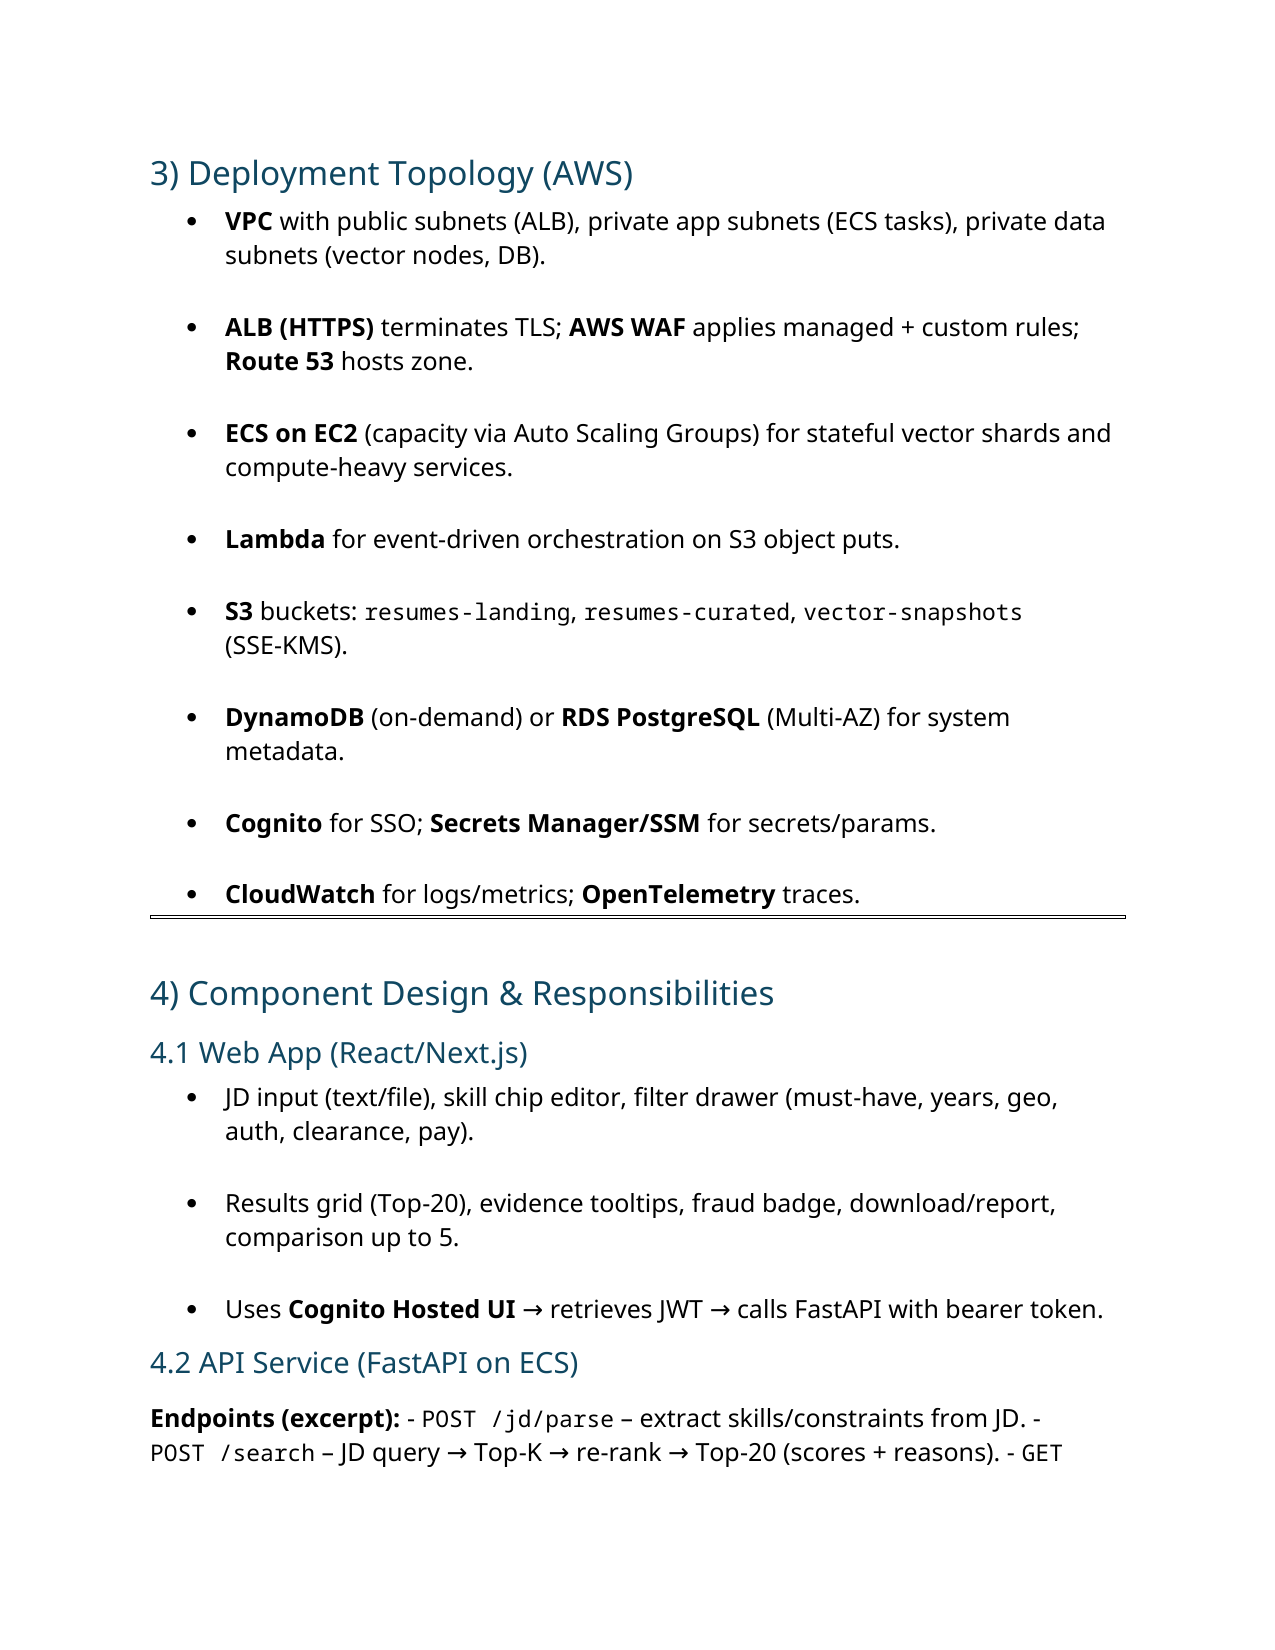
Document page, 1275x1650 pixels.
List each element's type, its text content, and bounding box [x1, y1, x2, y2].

list ALB (HTTPS) terminates TLS; AWS WAF applies managed + custom rules; Route 53 hosts zone. [187, 310, 1125, 412]
list JD input (text/file), skill chip editor, filter drawer (must‑have, years, geo, auth, clearance, pay). [187, 1080, 1125, 1182]
list Lambda for event‑driven orchestration on S3 object puts. [187, 522, 1125, 590]
list ECS on EC2 (capacity via Auto Scaling Groups) for stateful vector shards and compute‑heavy services. [187, 416, 1125, 518]
list S3 buckets: resumes-landing, resumes-curated, vector-snapshots (SSE‑KMS). [187, 593, 1125, 696]
subtitle 4.1 Web App (React/Next.js) [150, 1032, 1125, 1072]
list Uses Cognito Hosted UI → retrieves JWT → calls FastAPI with bearer token. [187, 1292, 1125, 1326]
subtitle 4) Component Design & Responsibilities [150, 970, 1125, 1015]
subtitle 4.2 API Service (FastAPI on ECS) [150, 1343, 1125, 1382]
list DynamoDB (on‑demand) or RDS PostgreSQL (Multi‑AZ) for system metadata. [187, 699, 1125, 802]
subtitle 3) Deployment Topology (AWS) [150, 150, 1125, 195]
list Results grid (Top‑20), evidence tooltips, fraud badge, download/report, comparison up to 5. [187, 1186, 1125, 1288]
list CloudWatch for logs/metrics; OpenTelemetry traces. [187, 877, 1125, 911]
list Cognito for SSO; Secrets Manager/SSM for secrets/params. [187, 805, 1125, 873]
list VPC with public subnets (ALB), private app subnets (ECS tasks), private data subnets (vector nodes, DB). [187, 204, 1125, 306]
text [150, 1401, 1125, 1469]
